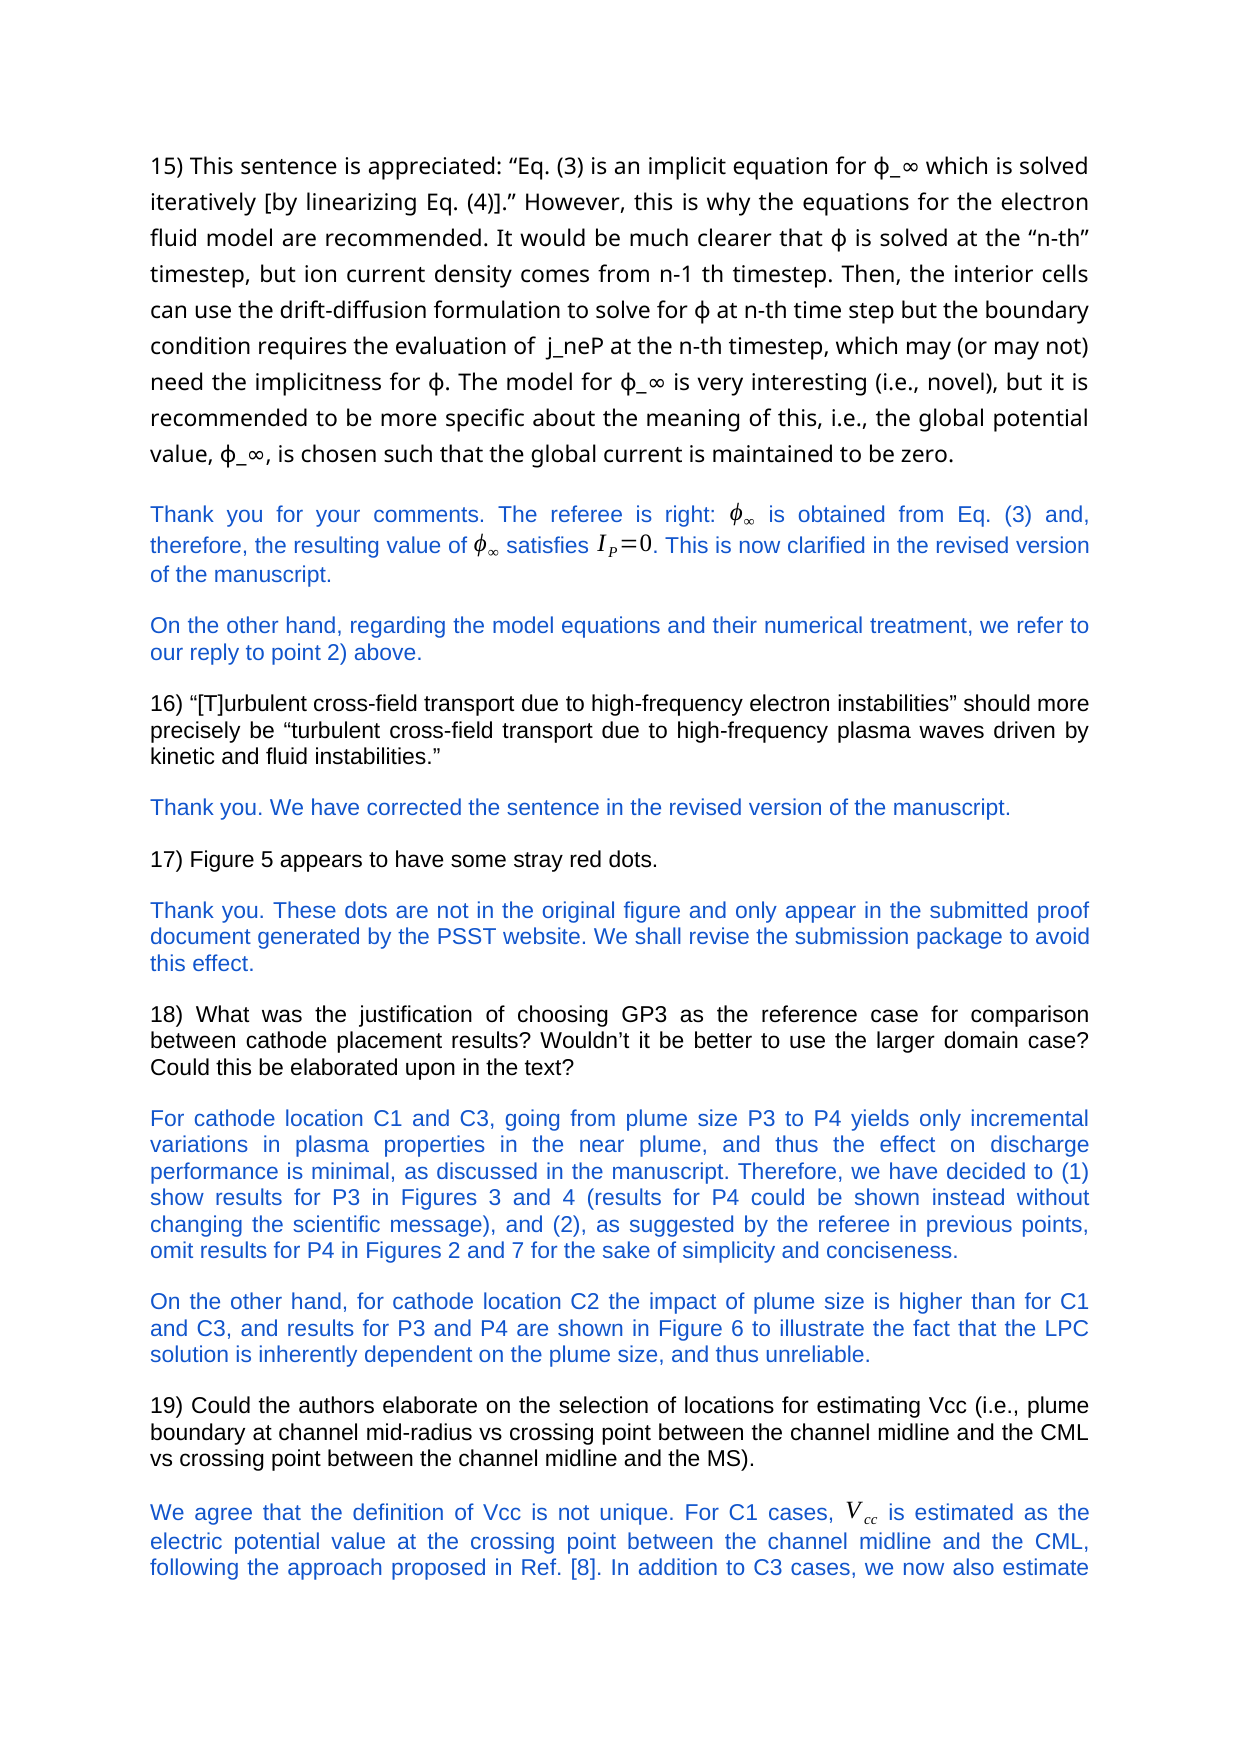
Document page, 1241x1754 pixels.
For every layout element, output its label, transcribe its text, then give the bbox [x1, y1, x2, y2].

text 17) Figure 5 appears to have some stray red dots. [150, 846, 1090, 872]
text 18) What was the justification of choosing GP3 as the reference case for comparison between cathode placement results? Wouldn’t it be better to use the larger domain case? Could this be elaborated upon in the text? [150, 1001, 1090, 1080]
text 19) Could the authors elaborate on the selection of locations for estimating Vcc (i.e., plume boundary at channel mid-radius vs crossing point between the channel midline and the CML vs crossing point between the channel midline and the MS). [150, 1392, 1090, 1471]
text For cathode location C1 and C3, going from plume size P3 to P4 yields only incremental variations in plasma properties in the near plume, and thus the effect on discharge performance is minimal, as discussed in the manuscript. Therefore, we have decided to (1) show results for P3 in Figures 3 and 4 (results for P4 could be shown instead without changing the scientific message), and (2), as suggested by the referee in previous points, omit results for P4 in Figures 2 and 7 for the sake of simplicity and conciseness. [150, 1105, 1090, 1263]
text Thank you. These dots are not in the original figure and only appear in the submitted proof document generated by the PSST website. We shall revise the submission package to avoid this effect. [150, 897, 1090, 976]
text 16) “[T]urbulent cross-field transport due to high-frequency electron instabilities” should more precisely be “turbulent cross-field transport due to high-frequency plasma waves driven by kinetic and fluid instabilities.” [150, 690, 1090, 769]
text On the other hand, regarding the model equations and their numerical treatment, we refer to our reply to point 2) above. [150, 612, 1090, 665]
text Thank you. We have corrected the sentence in the revised version of the manuscript. [150, 794, 1090, 821]
text Thank you for your comments. The referee is right: is obtained from Eq. (3) and, therefore, the resulting value of satisfies . This is now clarified in the revised version of the manuscript. [150, 498, 1090, 587]
text On the other hand, for cathode location C2 the impact of plume size is higher than for C1 and C3, and results for P3 and P4 are shown in Figure 6 to illustrate the fact that the LPC solution is inherently dependent on the plume size, and thus unreliable. [150, 1288, 1090, 1367]
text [150, 1496, 1090, 1580]
